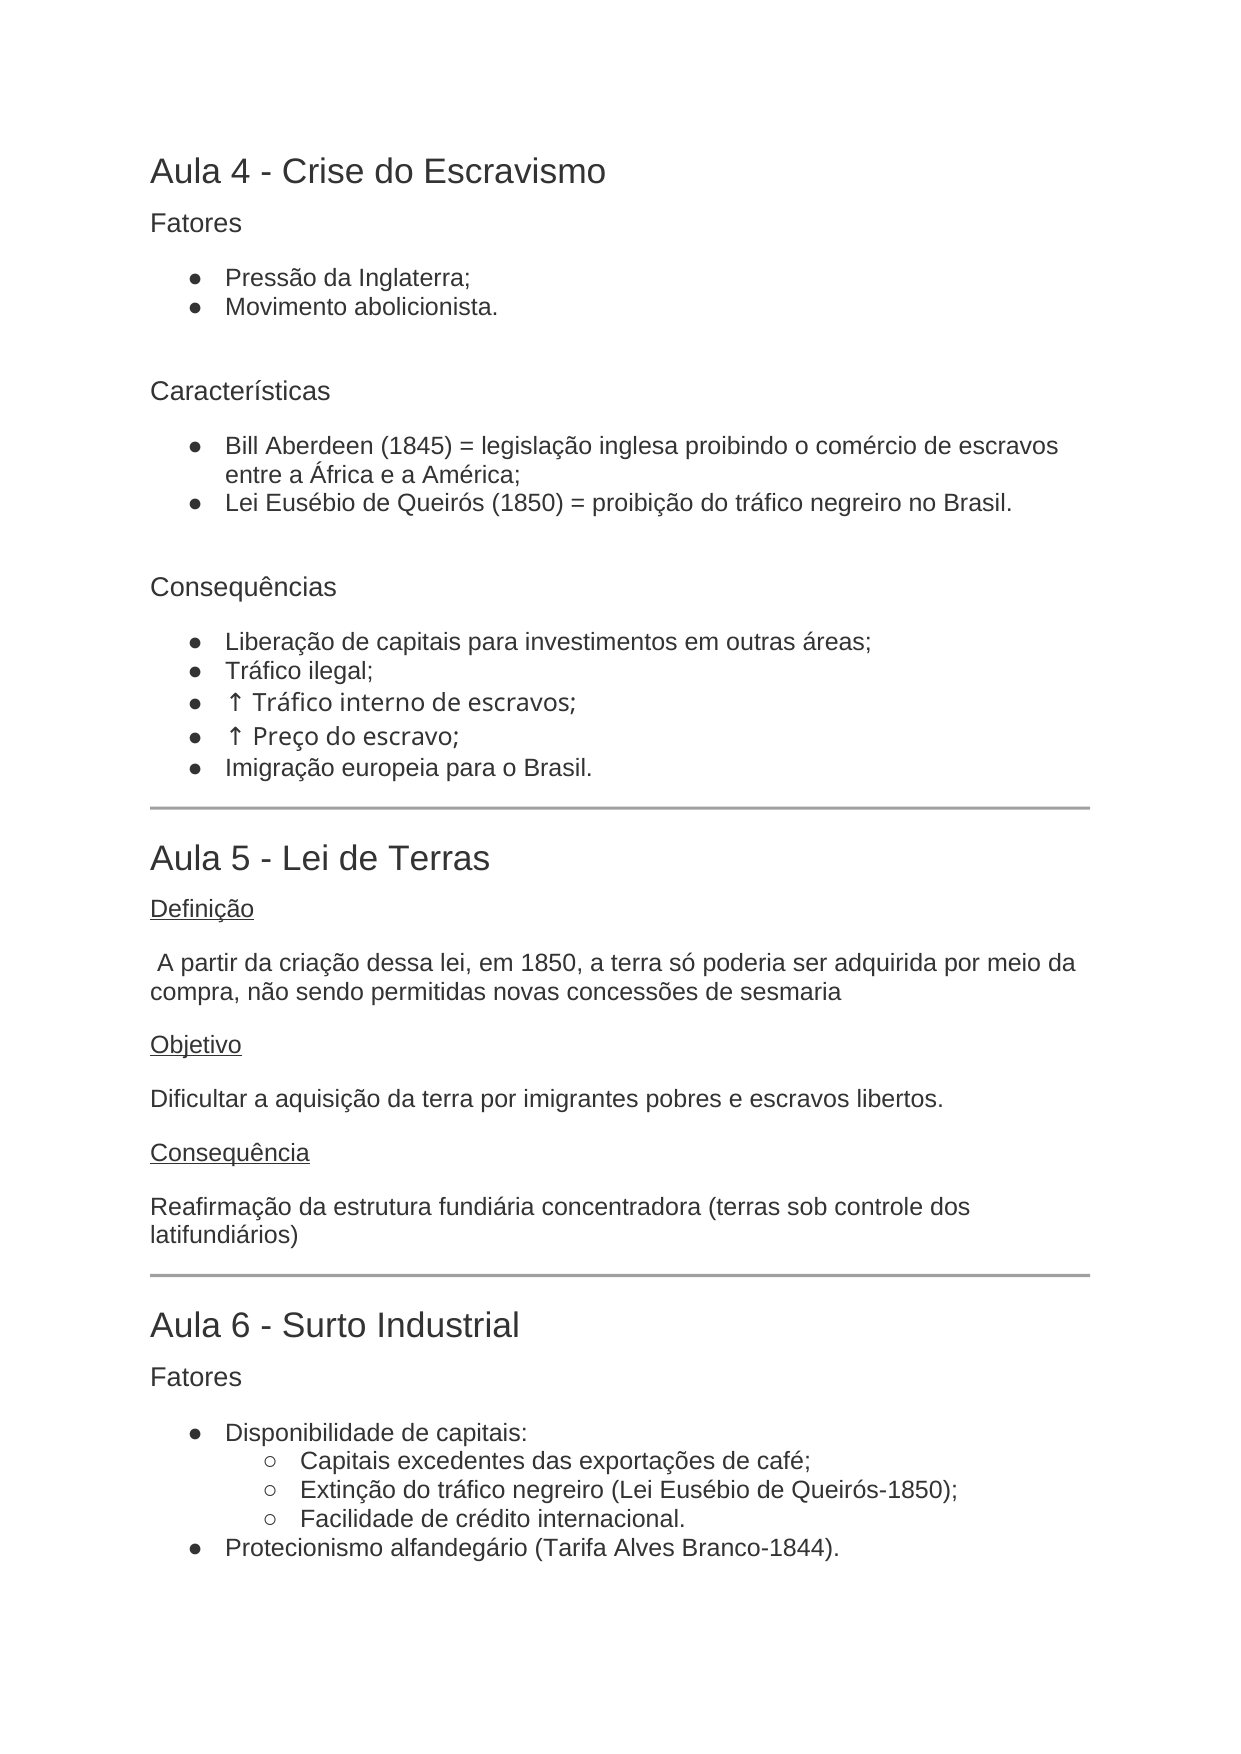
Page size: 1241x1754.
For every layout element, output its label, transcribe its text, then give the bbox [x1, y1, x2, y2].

subtitle Aula 5 - Lei de Terras [150, 837, 1090, 877]
list Protecionismo alfandegário (Tarifa Alves Branco-1844). [187, 1533, 1090, 1561]
list Liberação de capitais para investimentos em outras áreas; [187, 627, 1090, 656]
text Fatores [150, 1361, 1090, 1393]
list Capitais excedentes das exportações de café; [262, 1446, 1090, 1475]
text Dificultar a aquisição da terra por imigrantes pobres e escravos libertos. [150, 1084, 1090, 1113]
text Fatores [150, 207, 1090, 238]
list Facilidade de crédito internacional. [262, 1504, 1090, 1533]
list Tráfico ilegal; [187, 656, 1090, 685]
list Extinção do tráfico negreiro (Lei Eusébio de Queirós-1850); [262, 1475, 1090, 1504]
list Pressão da Inglaterra; [187, 263, 1090, 292]
list Bill Aberdeen (1845) = legislação inglesa proibindo o comércio de escravos entre a África e a América; [187, 431, 1090, 488]
list Disponibilidade de capitais: [187, 1418, 1090, 1446]
text Objetivo [150, 1030, 1090, 1059]
list Lei Eusébio de Queirós (1850) = proibição do tráfico negreiro no Brasil. [187, 488, 1090, 517]
text Características [150, 346, 1090, 406]
subtitle Aula 6 - Surto Industrial [150, 1304, 1090, 1345]
list Movimento abolicionista. [187, 292, 1090, 321]
text Reafirmação da estrutura fundiária concentradora (terras sob controle dos latifundiários) [150, 1191, 1090, 1249]
text Definição [150, 894, 1090, 923]
text Consequência [150, 1138, 1090, 1166]
text A partir da criação dessa lei, em 1850, a terra só poderia ser adquirida por meio da compra, não sendo permitidas novas concessões de sesmaria [150, 948, 1090, 1005]
list Imigração europeia para o Brasil. [187, 753, 1090, 782]
text Consequências [150, 542, 1090, 602]
subtitle Aula 4 - Crise do Escravismo [150, 150, 1090, 191]
list ↑ Tráfico interno de escravos; [187, 685, 1090, 719]
list ↑ Preço do escravo; [187, 719, 1090, 753]
